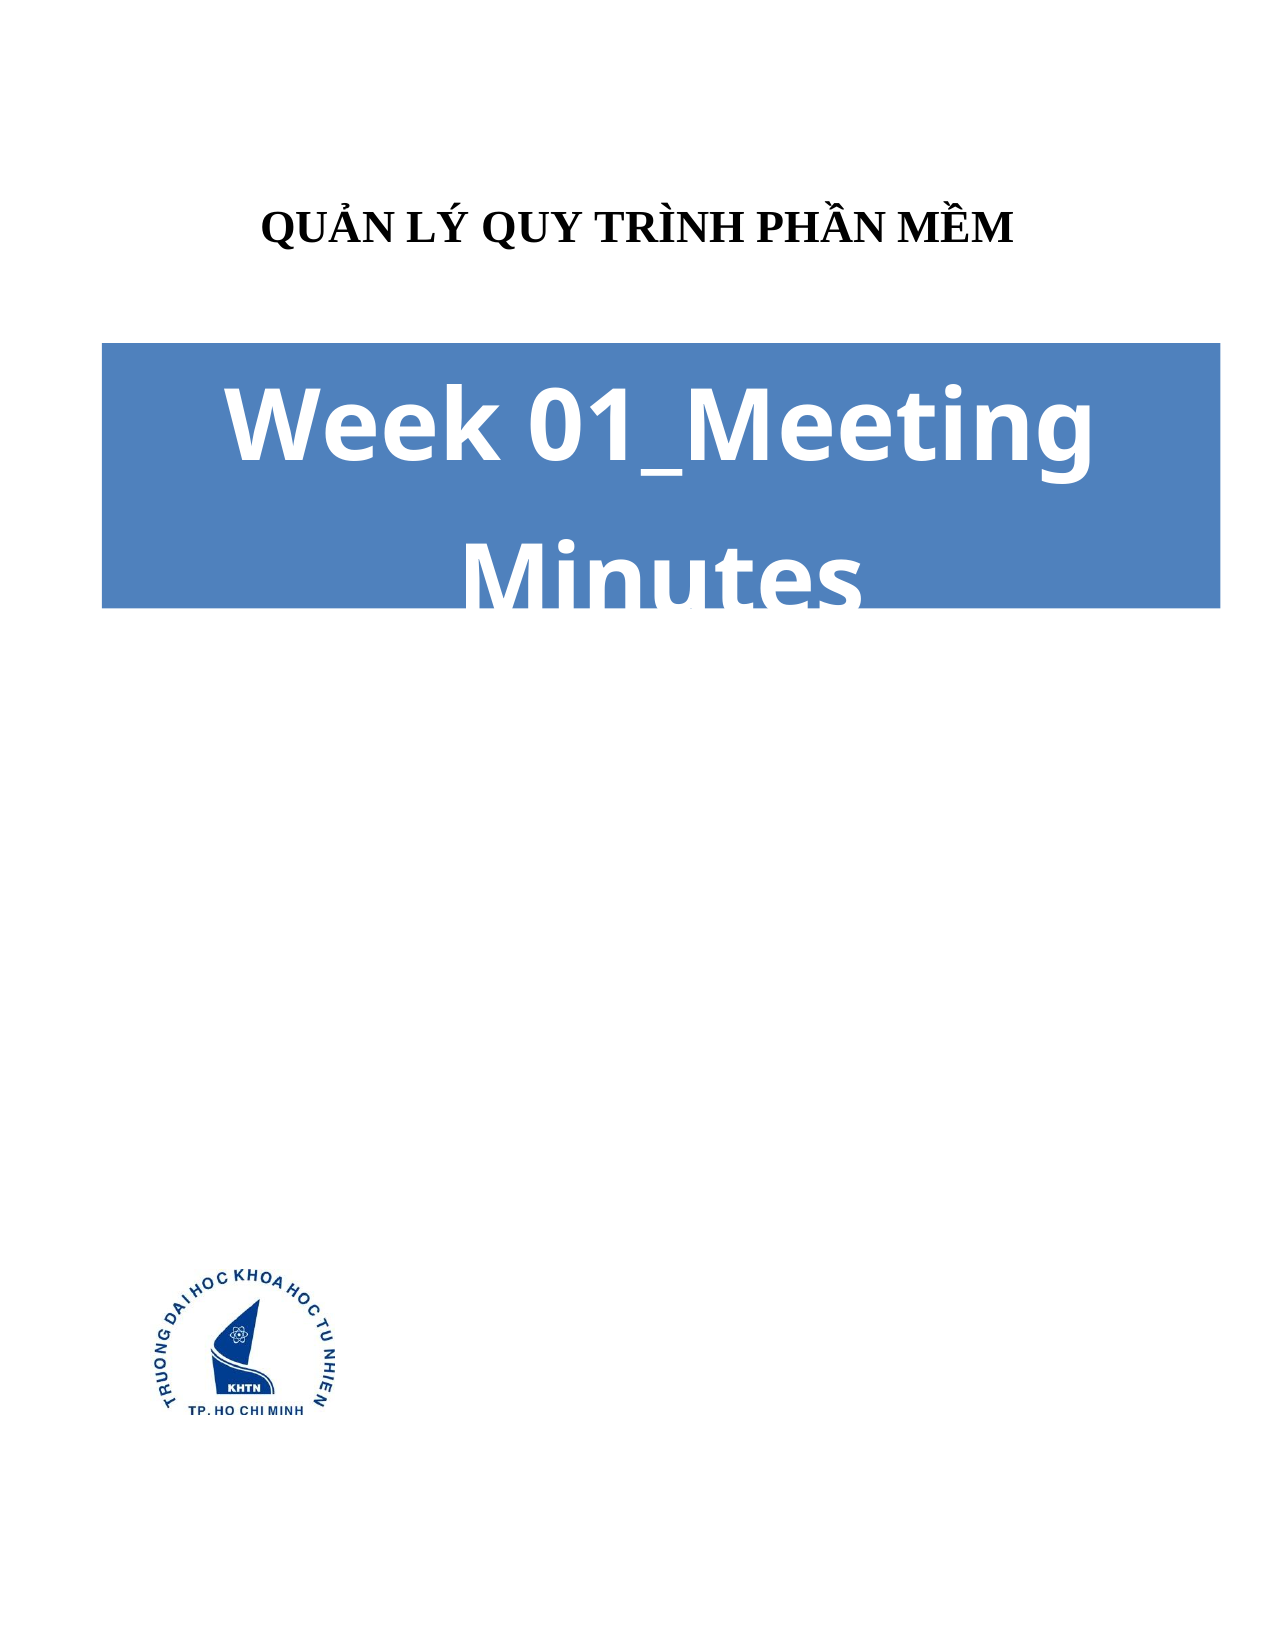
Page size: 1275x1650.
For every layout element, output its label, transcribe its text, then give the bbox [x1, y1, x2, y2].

picture [150, 1269, 335, 1415]
text QUẢN LÝ QUY TRÌNH PHẦN MỀM [150, 199, 1125, 252]
